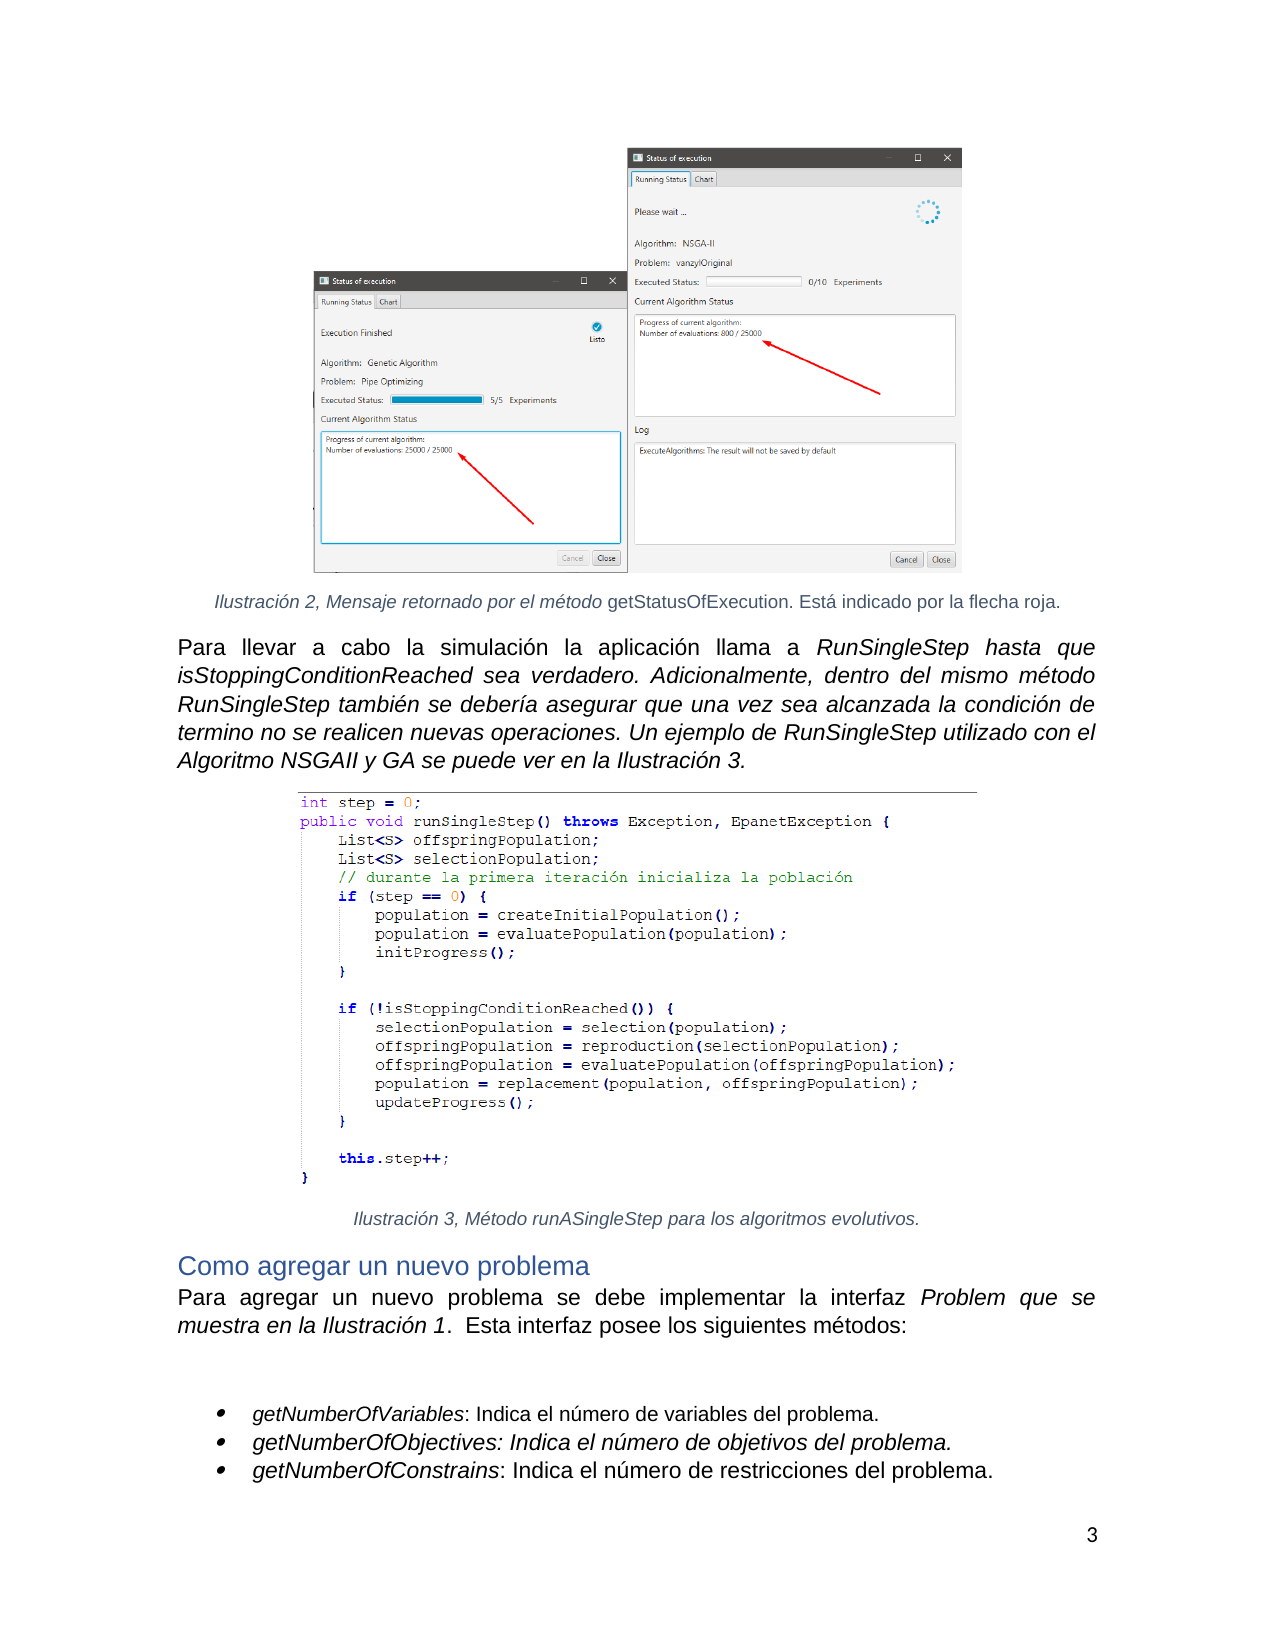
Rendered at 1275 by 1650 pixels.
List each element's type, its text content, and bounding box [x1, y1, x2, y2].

picture [297, 792, 978, 1189]
text Para llevar a cabo la simulación la aplicación llama a RunSingleStep hasta que isStoppingConditionReached sea verdadero. Adicionalmente, dentro del mismo método RunSingleStep también se debería asegurar que una vez sea alcanzada la condición de termino no se realicen nuevas operaciones. Un ejemplo de RunSingleStep utilizado con el Algoritmo NSGAII y GA se puede ver en la Ilustración 3. [177, 634, 1098, 774]
picture [313, 147, 962, 573]
text Ilustración 3, Método runASingleStep para los algoritmos evolutivos. [177, 1207, 1098, 1229]
list getNumberOfVariables: Indica el número de variables del problema. [215, 1402, 1098, 1427]
list getNumberOfConstrains: Indica el número de restricciones del problema. [215, 1457, 1098, 1483]
subtitle Como agregar un nuevo problema [177, 1250, 1098, 1281]
list getNumberOfObjectives: Indica el número de objetivos del problema. [215, 1429, 1098, 1455]
text Ilustración 2, Mensaje retornado por el método getStatusOfExecution. Está indicado por la flecha roja. [177, 591, 1098, 613]
